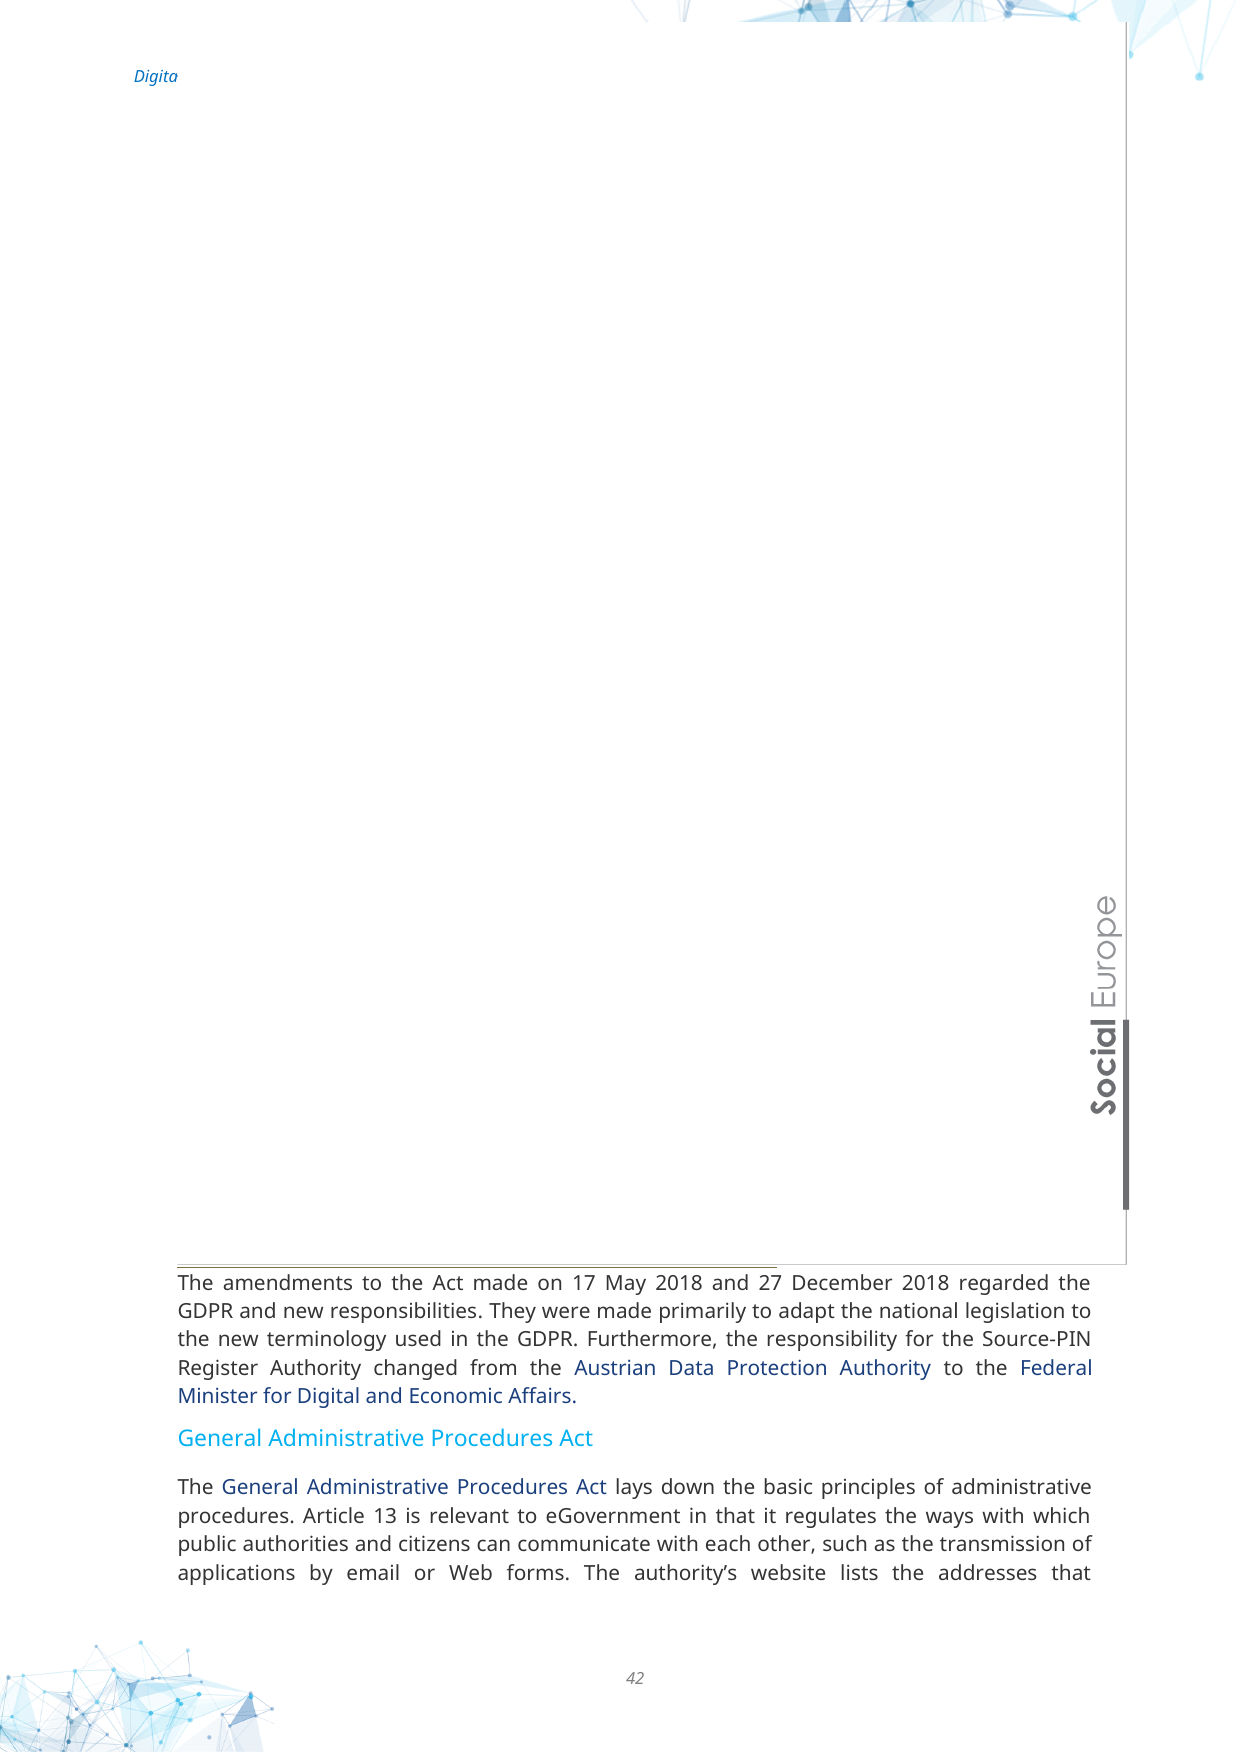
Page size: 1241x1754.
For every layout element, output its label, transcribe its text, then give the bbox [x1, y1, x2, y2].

text The General Administrative Procedures Act lays down the basic principles of administrative procedures. Article 13 is relevant to eGovernment in that it regulates the ways with which public authorities and citizens can communicate with each other, such as the transmission of applications by email or Web forms. The authority’s website lists the addresses that application forms can be sent to, whether an electronic signature is needed, and which formats are recommended or required for the application. [177, 1472, 1092, 1586]
subtitle General Administrative Procedures Act [177, 1422, 1092, 1454]
text The amendments to the Act made on 17 May 2018 and 27 December 2018 regarded the GDPR and new responsibilities. They were made primarily to adapt the national legislation to the new terminology used in the GDPR. Furthermore, the responsibility for the Source-PIN Register Authority changed from the Austrian Data Protection Authority to the Federal Minister for Digital and Economic Affairs. [177, 1268, 1092, 1410]
picture [177, 22, 1130, 1265]
